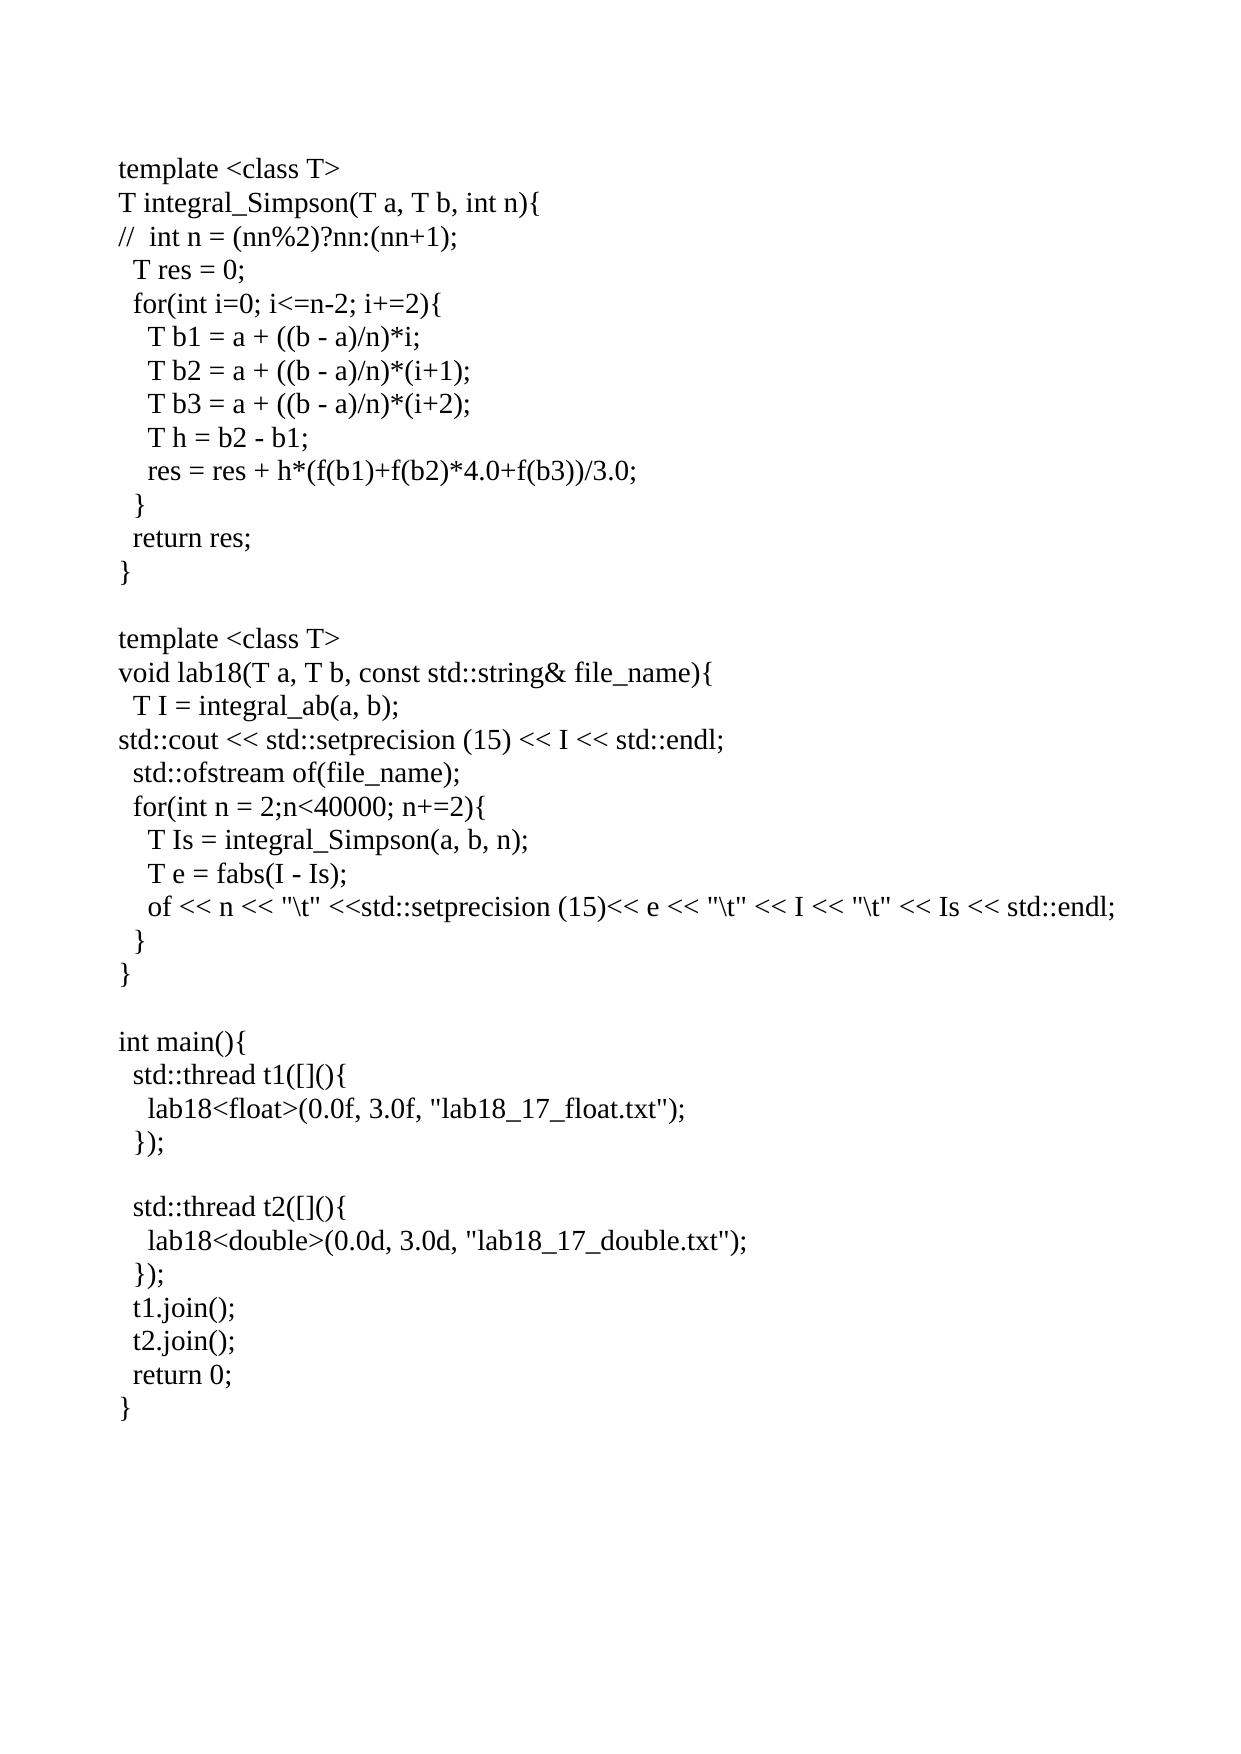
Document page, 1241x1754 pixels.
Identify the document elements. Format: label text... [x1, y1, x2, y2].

text for(int n = 2;n<40000; n+=2){ [118, 789, 1122, 822]
text } [118, 923, 1122, 957]
text int main(){ [118, 1024, 1122, 1057]
text std::thread t1([](){ [118, 1057, 1122, 1091]
text template <class T> [118, 152, 1122, 185]
text template <class T> [118, 621, 1122, 655]
text } [118, 957, 1122, 990]
text return 0; [118, 1357, 1122, 1390]
text T e = fabs(I - Is); [118, 856, 1122, 889]
text for(int i=0; i<=n-2; i+=2){ [118, 286, 1122, 319]
text void lab18(T a, T b, const std::string& file_name){ [118, 655, 1122, 688]
text T I = integral_ab(a, b); [118, 688, 1122, 722]
text std::thread t2([](){ [118, 1189, 1122, 1223]
text std::ofstream of(file_name); [118, 755, 1122, 789]
text } [118, 1390, 1122, 1424]
text T integral_Simpson(T a, T b, int n){ [118, 185, 1122, 219]
text }); [118, 1256, 1122, 1290]
text T h = b2 - b1; [118, 420, 1122, 453]
text t1.join(); [118, 1290, 1122, 1323]
text of << n << "\t" <<std::setprecision (15)<< e << "\t" << I << "\t" << Is << std::endl; [118, 889, 1122, 923]
text T b3 = a + ((b - a)/n)*(i+2); [118, 386, 1122, 420]
text T res = 0; [118, 252, 1122, 286]
text }); [118, 1124, 1122, 1158]
text t2.join(); [118, 1323, 1122, 1357]
text } [118, 487, 1122, 521]
text // int n = (nn%2)?nn:(nn+1); [118, 219, 1122, 252]
text T b1 = a + ((b - a)/n)*i; [118, 319, 1122, 353]
text T Is = integral_Simpson(a, b, n); [118, 822, 1122, 856]
text return res; [118, 521, 1122, 554]
text lab18<float>(0.0f, 3.0f, "lab18_17_float.txt"); [118, 1091, 1122, 1124]
text lab18<double>(0.0d, 3.0d, "lab18_17_double.txt"); [118, 1223, 1122, 1256]
text T b2 = a + ((b - a)/n)*(i+1); [118, 353, 1122, 386]
text std::cout << std::setprecision (15) << I << std::endl; [118, 722, 1122, 755]
text res = res + h*(f(b1)+f(b2)*4.0+f(b3))/3.0; [118, 453, 1122, 487]
text } [118, 554, 1122, 588]
